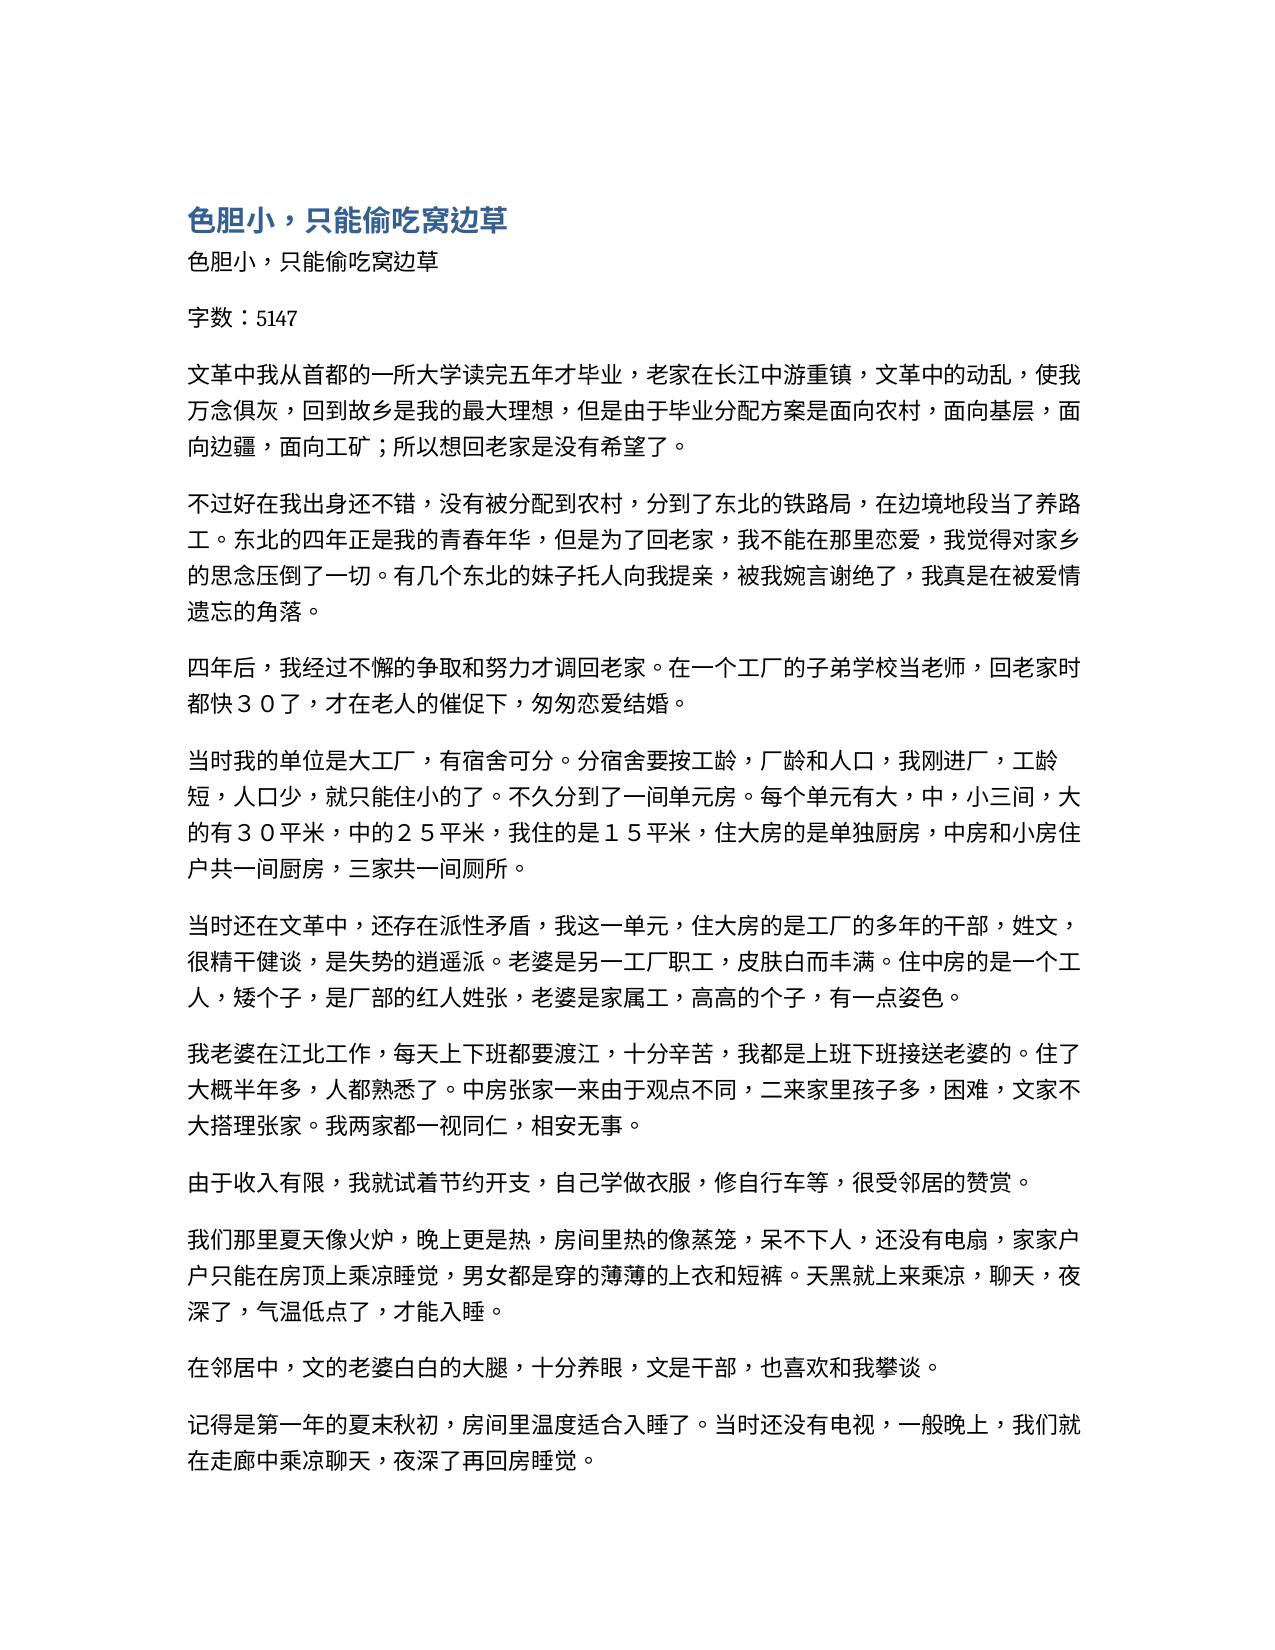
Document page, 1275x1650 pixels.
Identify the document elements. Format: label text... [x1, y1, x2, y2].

text 当时还在文革中，还存在派性矛盾，我这一单元，住大房的是工厂的多年的干部，姓文，很精干健谈，是失势的逍遥派。老婆是另一工厂职工，皮肤白而丰满。住中房的是一个工人，矮个子，是厂部的红人姓张，老婆是家属工，高高的个子，有一点姿色。 [187, 910, 1087, 1013]
text 我们那里夏天像火炉，晚上更是热，房间里热的像蒸笼，呆不下人，还没有电扇，家家户户只能在房顶上乘凉睡觉，男女都是穿的薄薄的上衣和短裤。天黑就上来乘凉，聊天，夜深了，气温低点了，才能入睡。 [187, 1224, 1087, 1327]
text 色胆小，只能偷吃窝边草 [187, 246, 1087, 277]
text 我老婆在江北工作，每天上下班都要渡江，十分辛苦，我都是上班下班接送老婆的。住了大概半年多，人都熟悉了。中房张家一来由于观点不同，二来家里孩子多，困难，文家不大搭理张家。我两家都一视同仁，相安无事。 [187, 1038, 1087, 1141]
text 字数：5147 [187, 302, 1087, 334]
text 记得是第一年的夏末秋初，房间里温度适合入睡了。当时还没有电视，一般晚上，我们就在走廊中乘凉聊天，夜深了再回房睡觉。 [187, 1409, 1087, 1476]
text 文革中我从首都的一所大学读完五年才毕业，老家在长江中游重镇，文革中的动乱，使我万念俱灰，回到故乡是我的最大理想，但是由于毕业分配方案是面向农村，面向基层，面向边疆，面向工矿；所以想回老家是没有希望了。 [187, 359, 1087, 462]
text 在邻居中，文的老婆白白的大腿，十分养眼，文是干部，也喜欢和我攀谈。 [187, 1352, 1087, 1384]
subtitle 色胆小，只能偷吃窝边草 [187, 200, 1087, 240]
text 由于收入有限，我就试着节约开支，自己学做衣服，修自行车等，很受邻居的赞赏。 [187, 1167, 1087, 1198]
text 当时我的单位是大工厂，有宿舍可分。分宿舍要按工龄，厂龄和人口，我刚进厂，工龄短，人口少，就只能住小的了。不久分到了一间单元房。每个单元有大，中，小三间，大的有３０平米，中的２５平米，我住的是１５平米，住大房的是单独厨房，中房和小房住户共一间厨房，三家共一间厕所。 [187, 745, 1087, 884]
text 不过好在我出身还不错，没有被分配到农村，分到了东北的铁路局，在边境地段当了养路工。东北的四年正是我的青春年华，但是为了回老家，我不能在那里恋爱，我觉得对家乡的思念压倒了一切。有几个东北的妹子托人向我提亲，被我婉言谢绝了，我真是在被爱情遗忘的角落。 [187, 488, 1087, 627]
text 四年后，我经过不懈的争取和努力才调回老家。在一个工厂的子弟学校当老师，回老家时都快３０了，才在老人的催促下，匆匆恋爱结婚。 [187, 652, 1087, 719]
